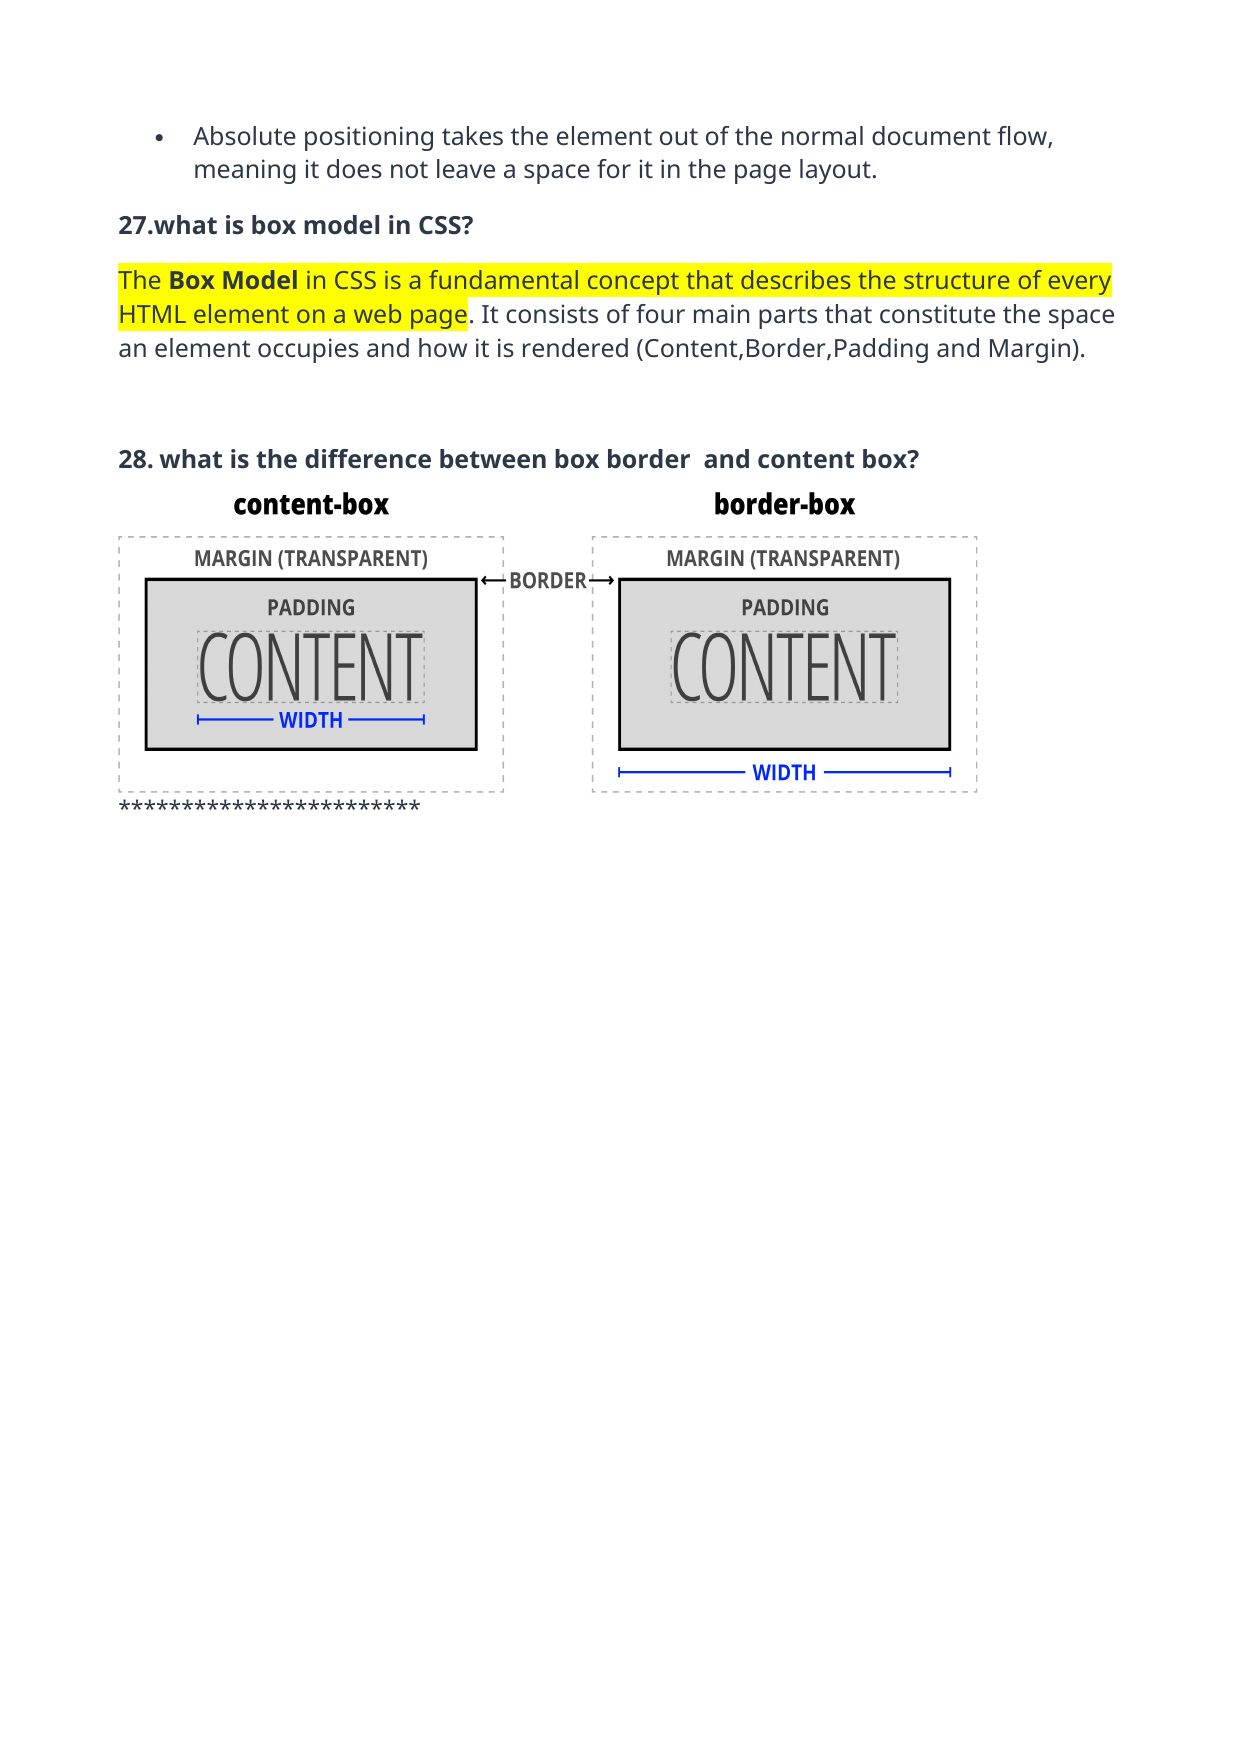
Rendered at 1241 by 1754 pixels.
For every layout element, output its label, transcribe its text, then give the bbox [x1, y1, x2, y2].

list Absolute positioning takes the element out of the normal document flow, meaning it does not leave a space for it in the page layout. [156, 118, 1122, 186]
picture [118, 491, 978, 793]
text The Box Model in CSS is a fundamental concept that describes the structure of every HTML element on a web page. It consists of four main parts that constitute the space an element occupies and how it is rendered (Content,Border,Padding and Margin). [118, 263, 1122, 365]
text 27.what is box model in CSS? [118, 207, 1122, 242]
text 28. what is the difference between box border and content box? [118, 442, 1122, 476]
